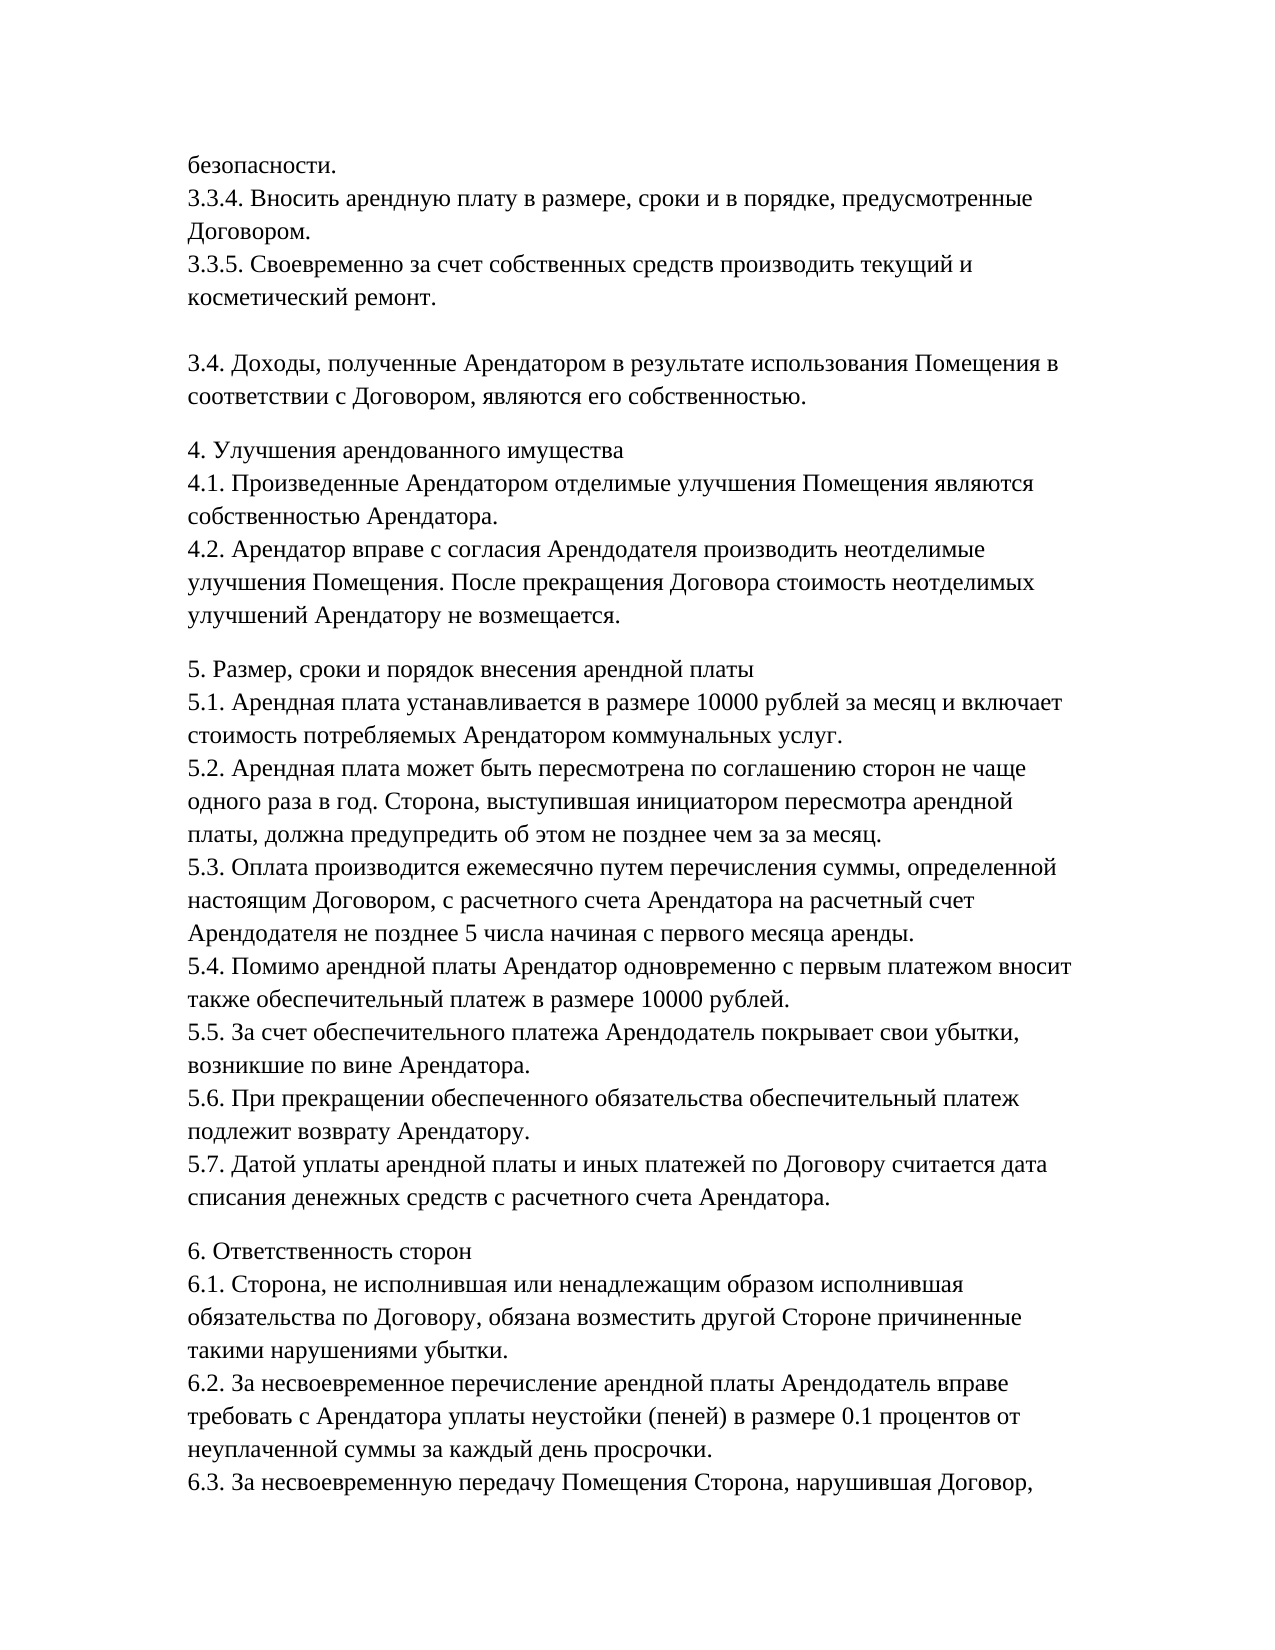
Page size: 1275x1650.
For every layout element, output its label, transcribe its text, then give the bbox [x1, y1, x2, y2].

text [187, 150, 1087, 410]
text 4. Улучшения арендованного имущества 4.1. Произведенные Арендатором отделимые улучшения Помещения являются собственностью Арендатора. 4.2. Арендатор вправе с согласия Арендодателя производить неотделимые улучшения Помещения. После прекращения Договора стоимость неотделимых улучшений Арендатору не возмещается. [187, 435, 1087, 629]
text 5. Размер, сроки и порядок внесения арендной платы 5.1. Арендная плата устанавливается в размере 10000 рублей за месяц и включает стоимость потребляемых Арендатором коммунальных услуг. 5.2. Арендная плата может быть пересмотрена по соглашению сторон не чаще одного раза в год. Сторона, выступившая инициатором пересмотра арендной платы, должна предупредить об этом не позднее чем за за месяц. 5.3. Оплата производится ежемесячно путем перечисления суммы, определенной настоящим Договором, с расчетного счета Арендатора на расчетный счет Арендодателя не позднее 5 числа начиная с первого месяца аренды. 5.4. Помимо арендной платы Арендатор одновременно с первым платежом вносит также обеспечительный платеж в размере 10000 рублей. 5.5. За счет обеспечительного платежа Арендодатель покрывает свои убытки, возникшие по вине Арендатора. 5.6. При прекращении обеспеченного обязательства обеспечительный платеж подлежит возврату Арендатору. 5.7. Датой уплаты арендной платы и иных платежей по Договору считается дата списания денежных средств с расчетного счета Арендатора. [187, 654, 1087, 1211]
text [187, 1236, 1087, 1496]
